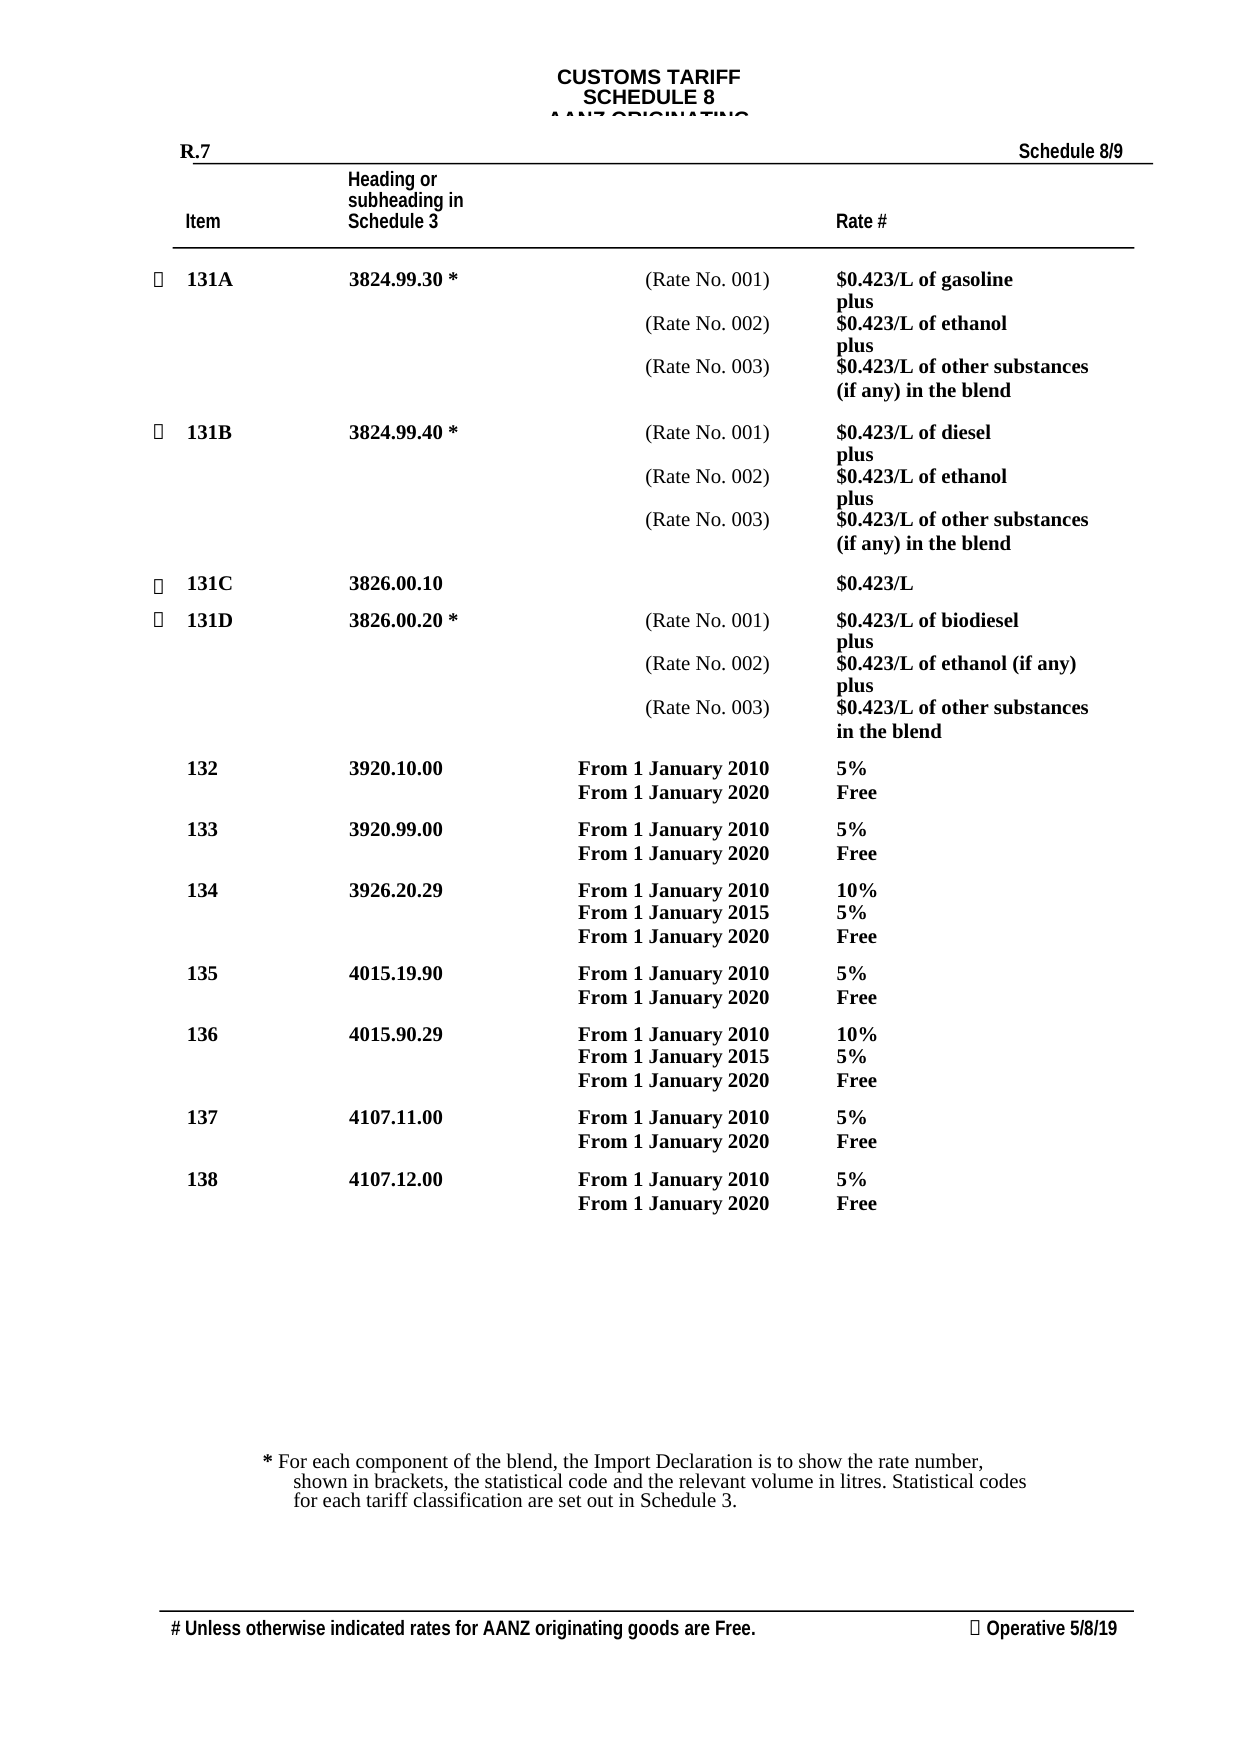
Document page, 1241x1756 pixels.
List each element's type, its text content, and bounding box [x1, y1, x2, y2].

text # Unless otherwise indicated rates for AANZ originating goods are Free.  Operative 5/8/19 [171, 1607, 1240, 1641]
text Item Schedule 3 Rate # [185, 211, 1240, 233]
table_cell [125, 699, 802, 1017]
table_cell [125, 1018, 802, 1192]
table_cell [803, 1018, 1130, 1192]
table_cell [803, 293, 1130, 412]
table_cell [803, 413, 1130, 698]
text Heading or subheading in [348, 170, 465, 211]
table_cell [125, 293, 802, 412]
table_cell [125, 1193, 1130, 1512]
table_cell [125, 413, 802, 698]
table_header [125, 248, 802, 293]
text R.7 Schedule 8/9 [179, 139, 1240, 163]
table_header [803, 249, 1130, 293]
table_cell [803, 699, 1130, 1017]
